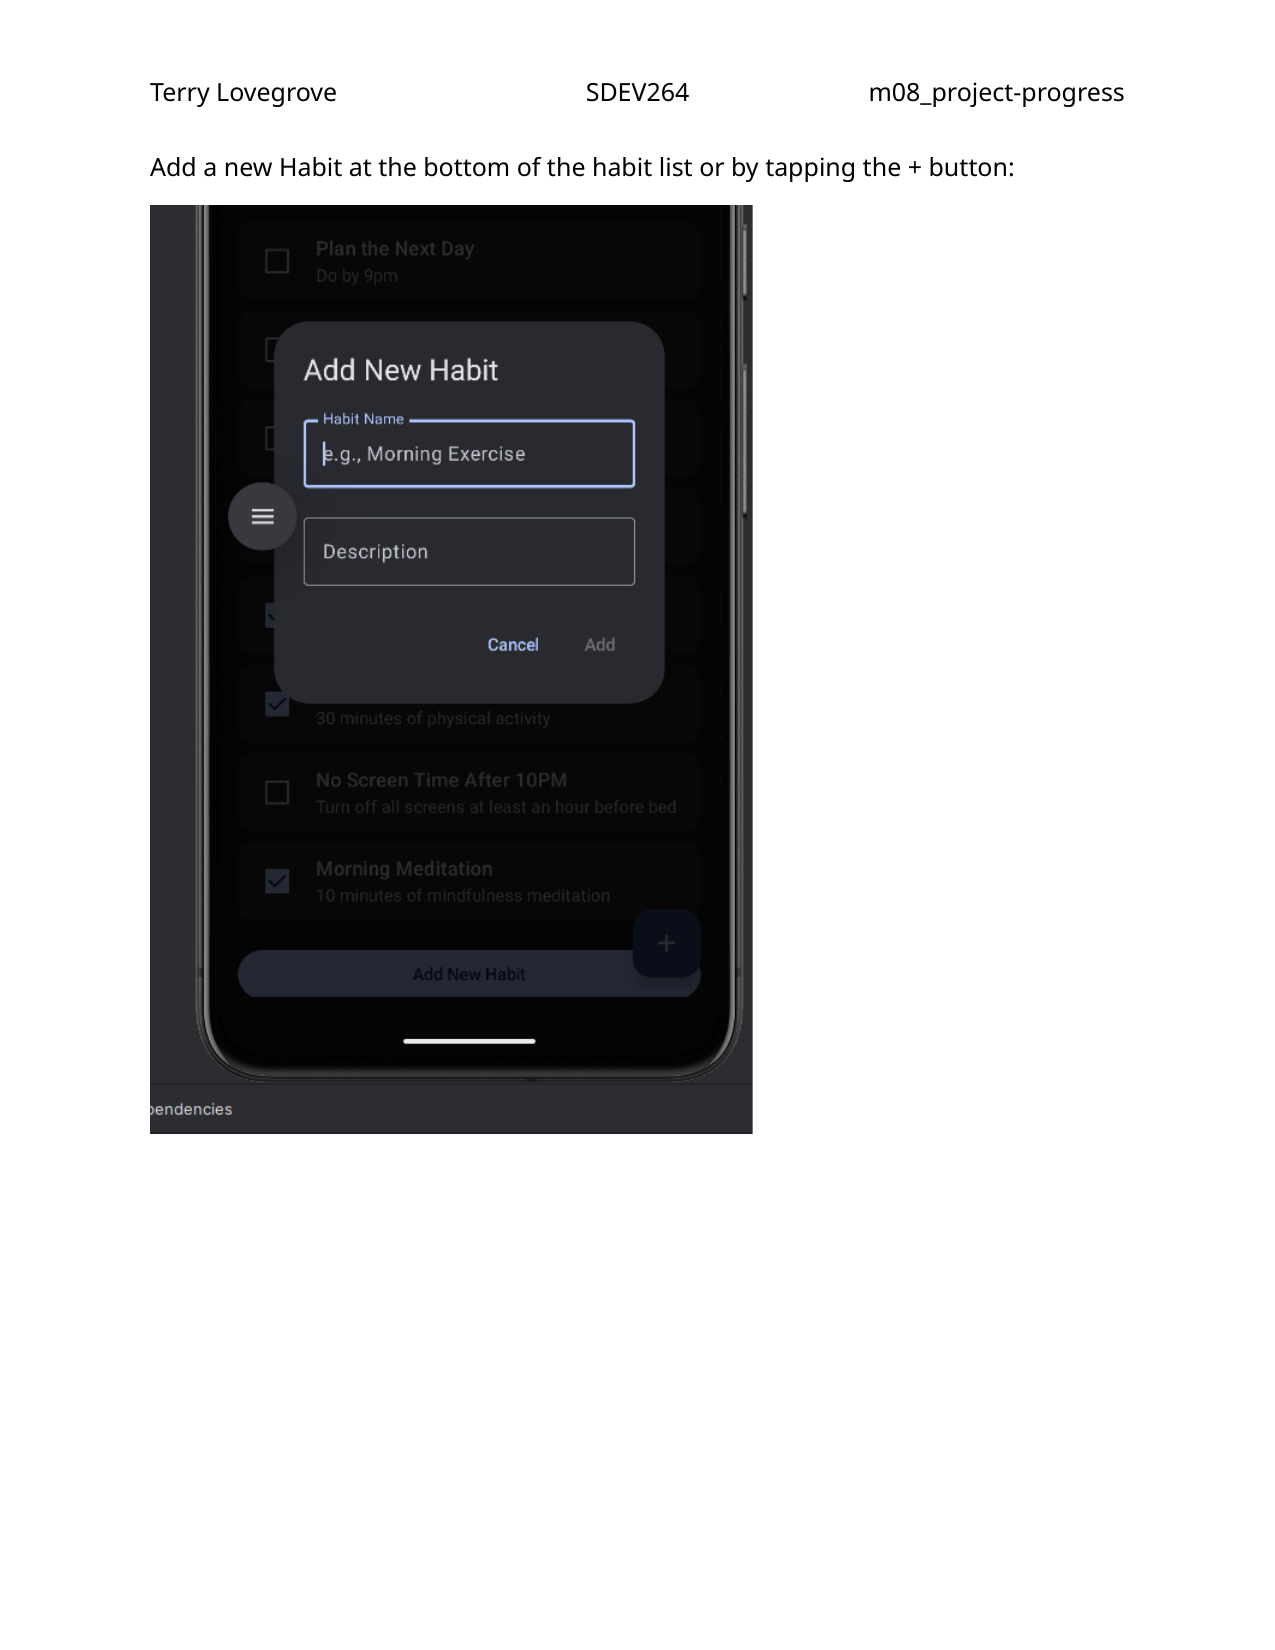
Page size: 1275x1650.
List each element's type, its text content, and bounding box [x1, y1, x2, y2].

text Add a new Habit at the bottom of the habit list or by tapping the + button: [150, 150, 1125, 184]
picture [150, 205, 753, 1134]
